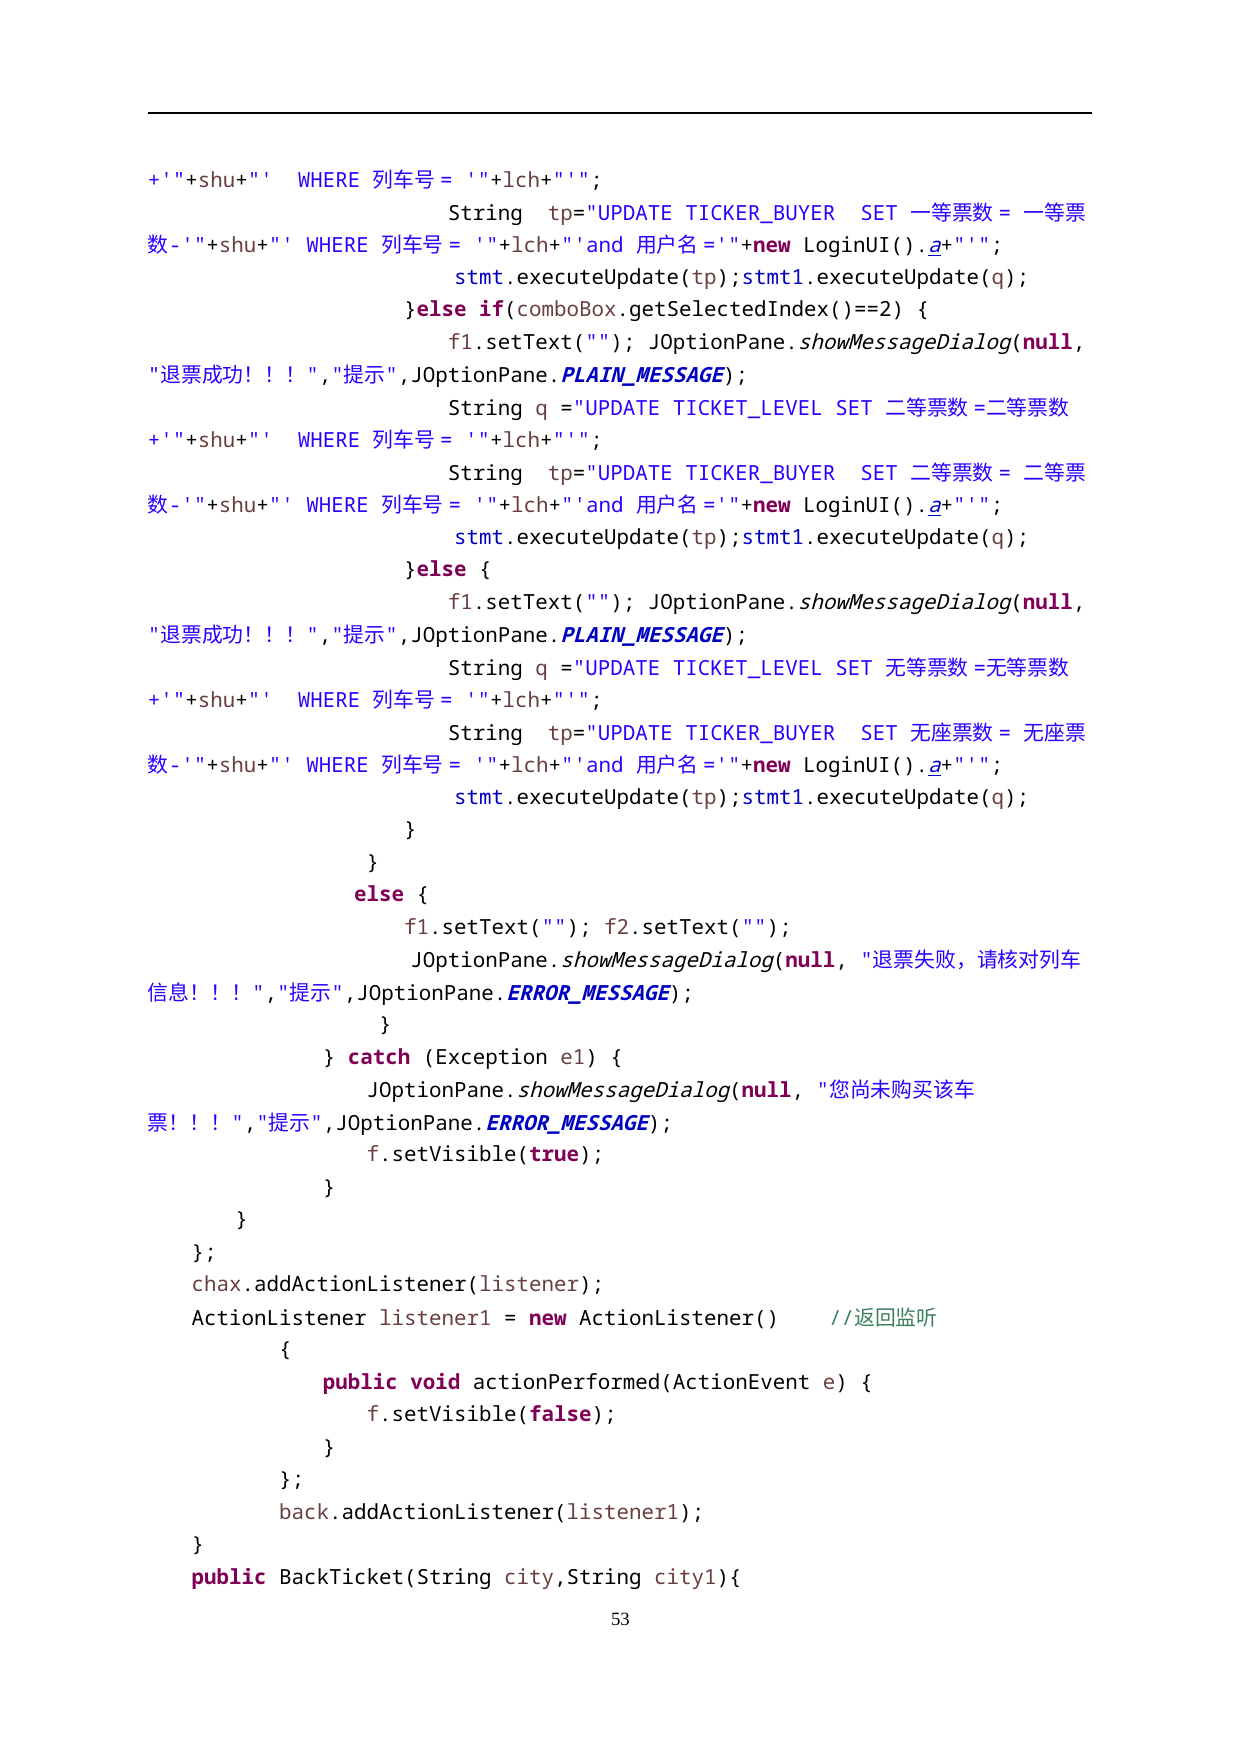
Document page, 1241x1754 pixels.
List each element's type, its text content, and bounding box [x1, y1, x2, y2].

text f1.setText(""); JOptionPane.showMessageDialog(null, "退票成功！！！","提示",JOptionPane.PLAIN_MESSAGE); [148, 585, 1092, 650]
text }; [148, 1463, 1092, 1495]
text String q ="UPDATE TICKET_LEVEL SET 二等票数 =二等票数+'"+shu+"' WHERE 列车号 = '"+lch+"'"; [148, 390, 1092, 455]
text } [148, 1203, 1092, 1235]
text } [148, 1170, 1092, 1203]
text JOptionPane.showMessageDialog(null, "您尚未购买该车票！！！","提示",JOptionPane.ERROR_MESSAGE); [148, 1073, 1092, 1138]
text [148, 163, 1092, 195]
text String tp="UPDATE TICKER_BUYER SET 无座票数 = 无座票数-'"+shu+"' WHERE 列车号 = '"+lch+"'and 用户名 ='"+new LoginUI().a+"'"; [148, 715, 1092, 780]
text }else { [148, 553, 1092, 585]
text ActionListener listener1 = new ActionListener() //返回监听 [148, 1300, 1092, 1333]
text f.setVisible(false); [148, 1398, 1092, 1430]
text } [148, 845, 1092, 878]
text f.setVisible(true); [148, 1138, 1092, 1170]
text String tp="UPDATE TICKER_BUYER SET 一等票数 = 一等票数-'"+shu+"' WHERE 列车号 = '"+lch+"'and 用户名 ='"+new LoginUI().a+"'"; [148, 195, 1092, 260]
text { [148, 1333, 1092, 1365]
text }else if(comboBox.getSelectedIndex()==2) { [148, 293, 1092, 325]
text public void actionPerformed(ActionEvent e) { [148, 1365, 1092, 1398]
text stmt.executeUpdate(tp);stmt1.executeUpdate(q); [148, 520, 1092, 553]
text String q ="UPDATE TICKET_LEVEL SET 无等票数 =无等票数+'"+shu+"' WHERE 列车号 = '"+lch+"'"; [148, 650, 1092, 715]
text } [148, 1430, 1092, 1463]
text } [148, 1528, 1092, 1560]
text else { [148, 878, 1092, 910]
text back.addActionListener(listener1); [148, 1495, 1092, 1528]
text public BackTicket(String city,String city1){ [148, 1560, 1092, 1593]
text }; [148, 1235, 1092, 1268]
text } [148, 1008, 1092, 1040]
text f1.setText(""); f2.setText(""); [148, 910, 1092, 943]
text stmt.executeUpdate(tp);stmt1.executeUpdate(q); [148, 780, 1092, 813]
text chax.addActionListener(listener); [148, 1268, 1092, 1300]
text stmt.executeUpdate(tp);stmt1.executeUpdate(q); [148, 260, 1092, 293]
text String tp="UPDATE TICKER_BUYER SET 二等票数 = 二等票数-'"+shu+"' WHERE 列车号 = '"+lch+"'and 用户名 ='"+new LoginUI().a+"'"; [148, 455, 1092, 520]
text } [148, 813, 1092, 845]
text } catch (Exception e1) { [148, 1040, 1092, 1073]
text JOptionPane.showMessageDialog(null, "退票失败，请核对列车信息！！！","提示",JOptionPane.ERROR_MESSAGE); [148, 943, 1092, 1008]
text f1.setText(""); JOptionPane.showMessageDialog(null, "退票成功！！！","提示",JOptionPane.PLAIN_MESSAGE); [148, 325, 1092, 390]
